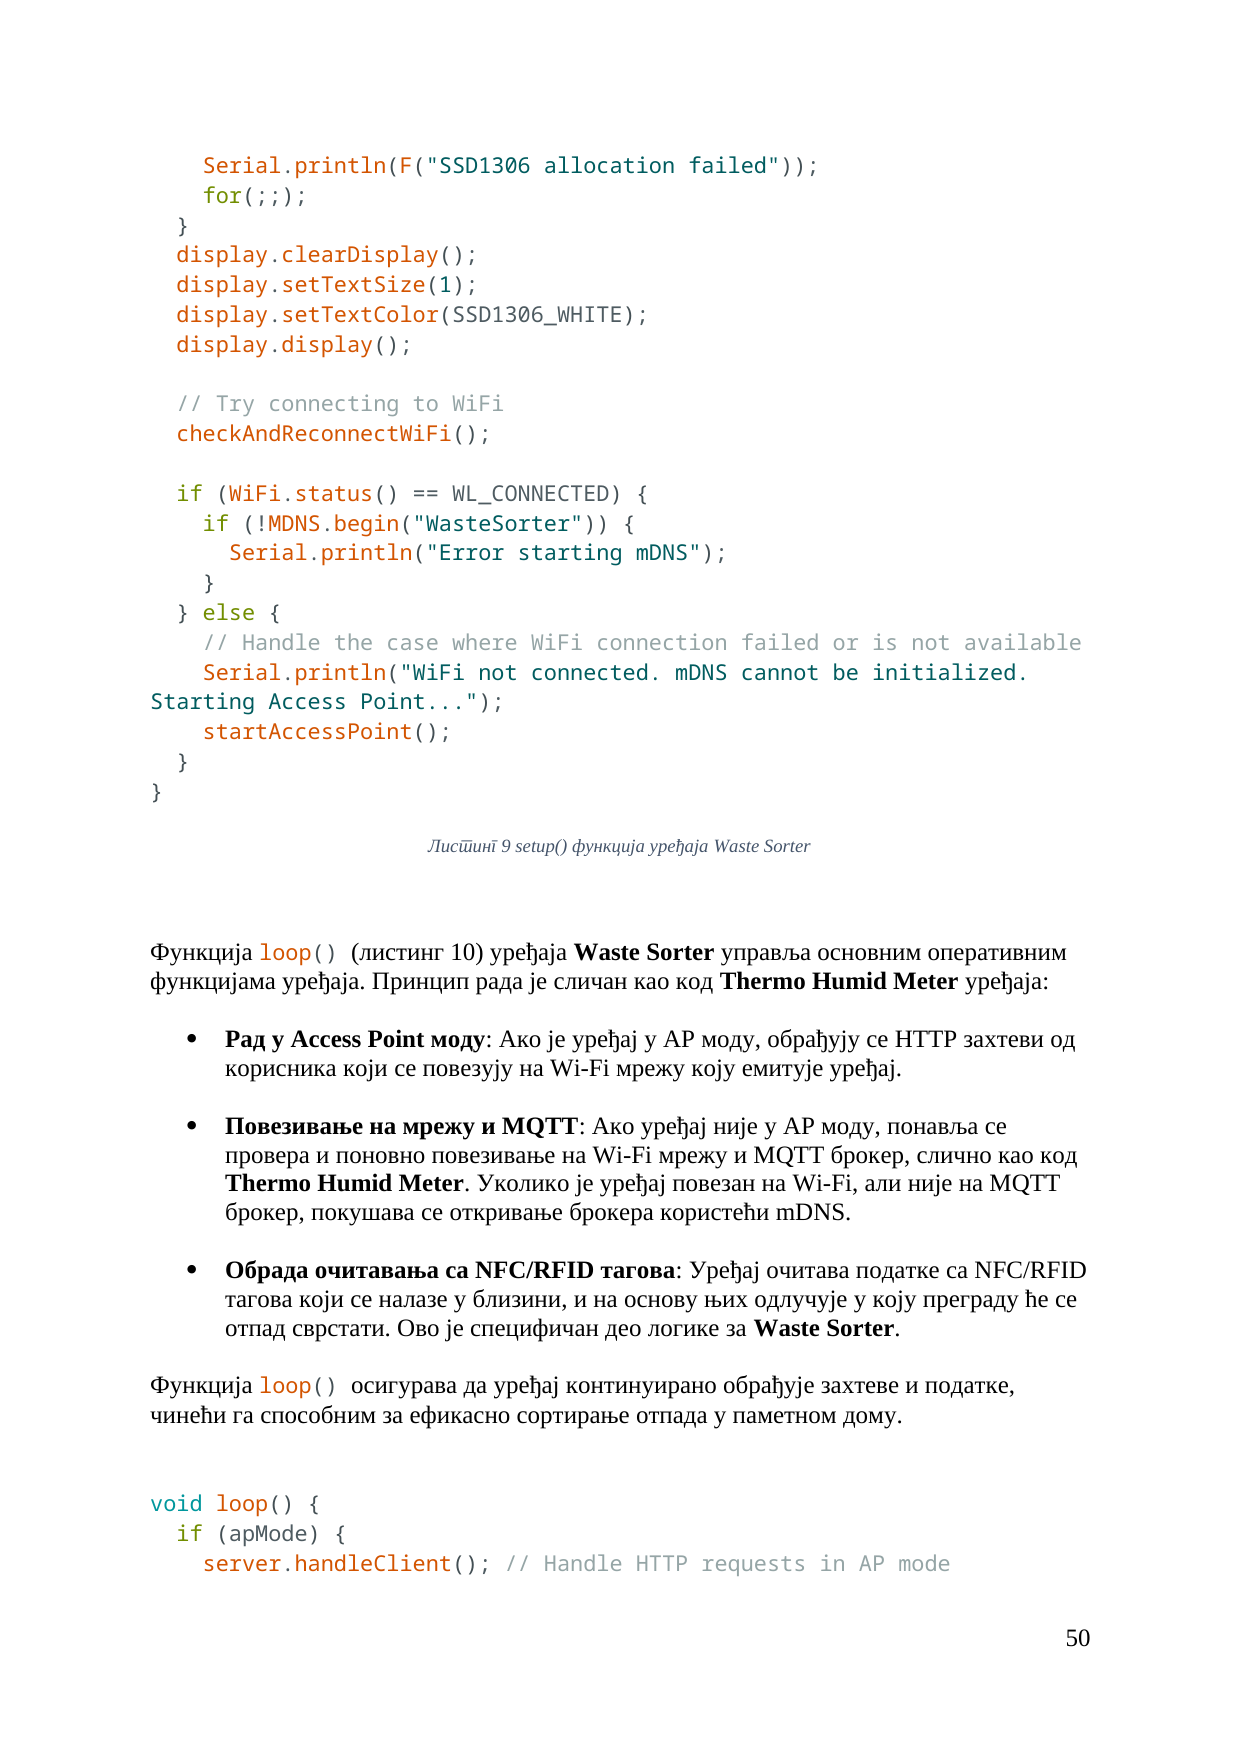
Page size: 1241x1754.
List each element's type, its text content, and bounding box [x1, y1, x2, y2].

list Рад у Access Point моду: Ако је уређај у AP моду, обрађују се HTTP захтеви од корисника који се повезују на Wi-Fi мрежу коју емитује уређај. [187, 1024, 1090, 1082]
text // Handle the case where WiFi connection failed or is not available [150, 627, 1090, 656]
text display.setTextColor(SSD1306_WHITE); [150, 299, 1090, 329]
text if (WiFi.status() == WL_CONNECTED) { [150, 478, 1090, 507]
text display.setTextSize(1); [150, 269, 1090, 299]
text } [150, 209, 1090, 239]
text if (apMode) { [150, 1518, 1090, 1548]
text Serial.println(F("SSD1306 allocation failed")); [150, 150, 1090, 180]
list Повезивање на мрежу и MQTT: Ако уређај није у AP моду, понавља се провера и поновно повезивање на Wi-Fi мрежу и MQTT брокер, слично као код Thermo Humid Meter. Уколико је уређај повезан на Wi-Fi, али није на MQTT брокер, покушава се откривање брокера користећи mDNS. [187, 1111, 1090, 1226]
text startAccessPoint(); [150, 716, 1090, 746]
text Листинг 9 setup() функција уређаја Waste Sorter [150, 835, 1090, 857]
text Функција loop() (листинг 10) уређаја Waste Sorter управља основним оперативним функцијама уређаја. Принцип рада је сличан као код Thermo Humid Meter уређаја: [150, 937, 1090, 995]
text } [150, 567, 1090, 597]
text } [150, 746, 1090, 776]
text server.handleClient(); // Handle HTTP requests in AP mode [150, 1548, 1090, 1577]
list Обрада очитавања са NFC/RFID тагова: Уређај очитава податке са NFC/RFID тагова који се налазе у близини, и на основу њих одлучује у коју преграду ће се отпад сврстати. Ово је специфичан део логике за Waste Sorter. [187, 1255, 1090, 1341]
text } [150, 776, 1090, 805]
text Serial.println("Error starting mDNS"); [150, 537, 1090, 567]
text } else { [150, 597, 1090, 627]
text for(;;); [150, 180, 1090, 209]
text if (!MDNS.begin("WasteSorter")) { [150, 507, 1090, 537]
text // Try connecting to WiFi [150, 388, 1090, 418]
text Serial.println("WiFi not connected. mDNS cannot be initialized. Starting Access Point..."); [150, 656, 1090, 716]
text Функција loop() осигурава да уређај континуирано обрађује захтеве и податке, чинећи га способним за ефикасно сортирање отпада у паметном дому. [150, 1371, 1090, 1429]
text display.display(); [150, 329, 1090, 358]
text void loop() { [150, 1488, 1090, 1518]
text display.clearDisplay(); [150, 239, 1090, 269]
text checkAndReconnectWiFi(); [150, 418, 1090, 448]
